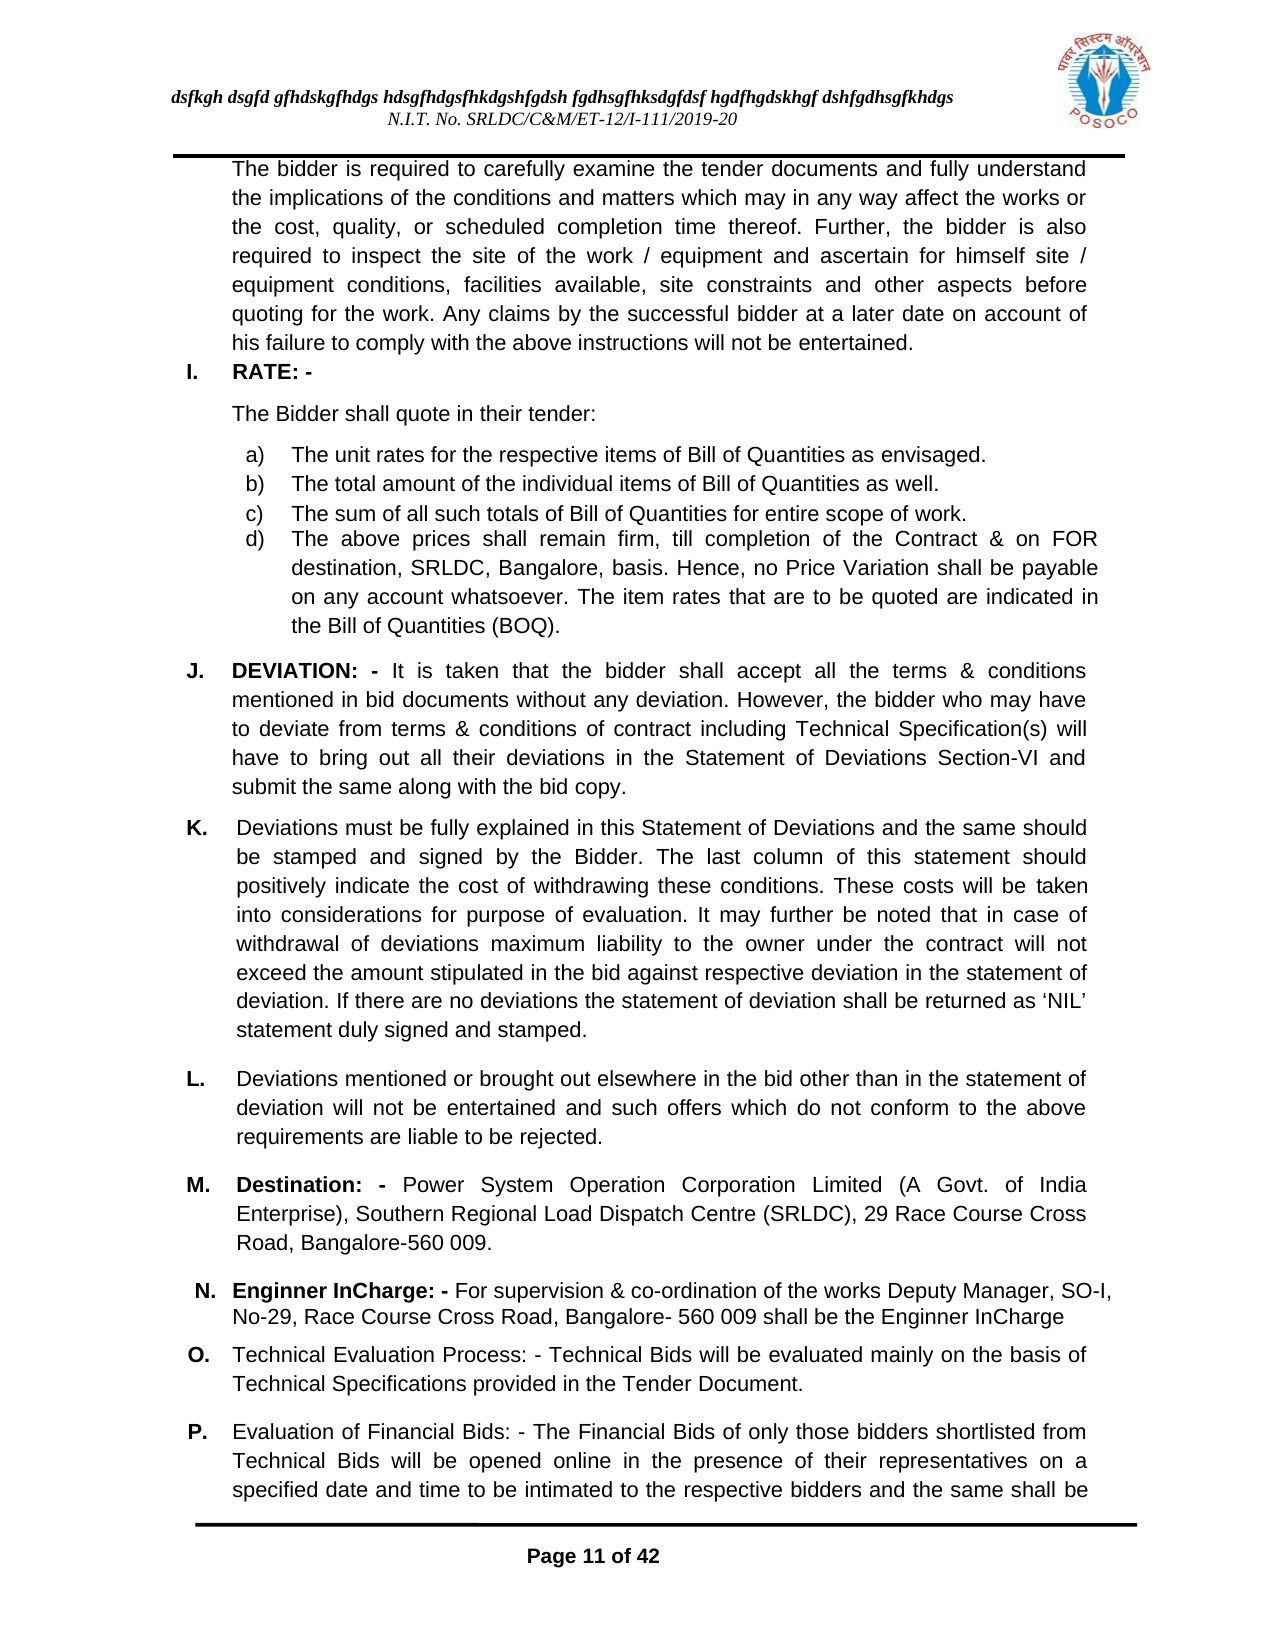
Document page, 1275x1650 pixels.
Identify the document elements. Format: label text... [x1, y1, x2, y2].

list Technical Evaluation Process: - Technical Bids will be evaluated mainly on the basis of Technical Specifications provided in the Tender Document. [187, 1342, 1088, 1396]
picture [1057, 32, 1151, 129]
list The unit rates for the respective items of Bill of Quantities as envisaged. [245, 442, 1150, 467]
text The bidder is required to carefully examine the tender documents and fully understand the implications of the conditions and matters which may in any way affect the works or the cost, quality, or scheduled completion time thereof. Further, the bidder is also required to inspect the site of the work / equipment and ascertain for himself site / equipment conditions, facilities available, site constraints and other aspects before quoting for the work. Any claims by the successful bidder at a later date on account of his failure to comply with the above instructions will not be entertained. [232, 156, 1088, 355]
list Destination: - Power System Operation Corporation Limited (A Govt. of India Enterprise), Southern Regional Load Dispatch Centre (SRLDC), 29 Race Course Cross Road, Bangalore-560 009. [186, 1172, 1088, 1255]
text The Bidder shall quote in their tender: [232, 401, 1150, 426]
list Deviations mentioned or brought out elsewhere in the bid other than in the statement of deviation will not be entertained and such offers which do not conform to the above requirements are liable to be rejected. [186, 1066, 1088, 1149]
list The total amount of the individual items of Bill of Quantities as well. [245, 471, 1150, 497]
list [187, 1419, 1088, 1502]
list Enginner InCharge: - For supervision & co-ordination of the works Deputy Manager, SO-I, No-29, Race Course Cross Road, Bangalore- 560 009 shall be the Enginner InCharge [194, 1278, 1150, 1329]
list Deviations must be fully explained in this Statement of Deviations and the same should be stamped and signed by the Bidder. The last column of this statement should positively indicate the cost of withdrawing these conditions. These costs will be taken into considerations for purpose of evaluation. It may further be noted that in case of withdrawal of deviations maximum liability to the owner under the contract will not exceed the amount stipulated in the bid against respective deviation in the statement of deviation. If there are no deviations the statement of deviation shall be returned as ‘NIL’ statement duly signed and stamped. [186, 814, 1088, 1042]
list DEVIATION: - It is taken that the bidder shall accept all the terms & conditions mentioned in bid documents without any deviation. However, the bidder who may have to deviate from terms & conditions of contract including Technical Specification(s) will have to bring out all their deviations in the Statement of Deviations Section-VI and submit the same along with the bid copy. [186, 658, 1088, 799]
list The above prices shall remain firm, till completion of the Contract & on FOR destination, SRLDC, Bangalore, basis. Hence, no Price Variation shall be payable on any account whatsoever. The item rates that are to be quoted are indicated in the Bill of Quantities (BOQ). [245, 526, 1100, 638]
list RATE: - [186, 359, 1150, 384]
list The sum of all such totals of Bill of Quantities for entire scope of work. [245, 501, 1150, 526]
